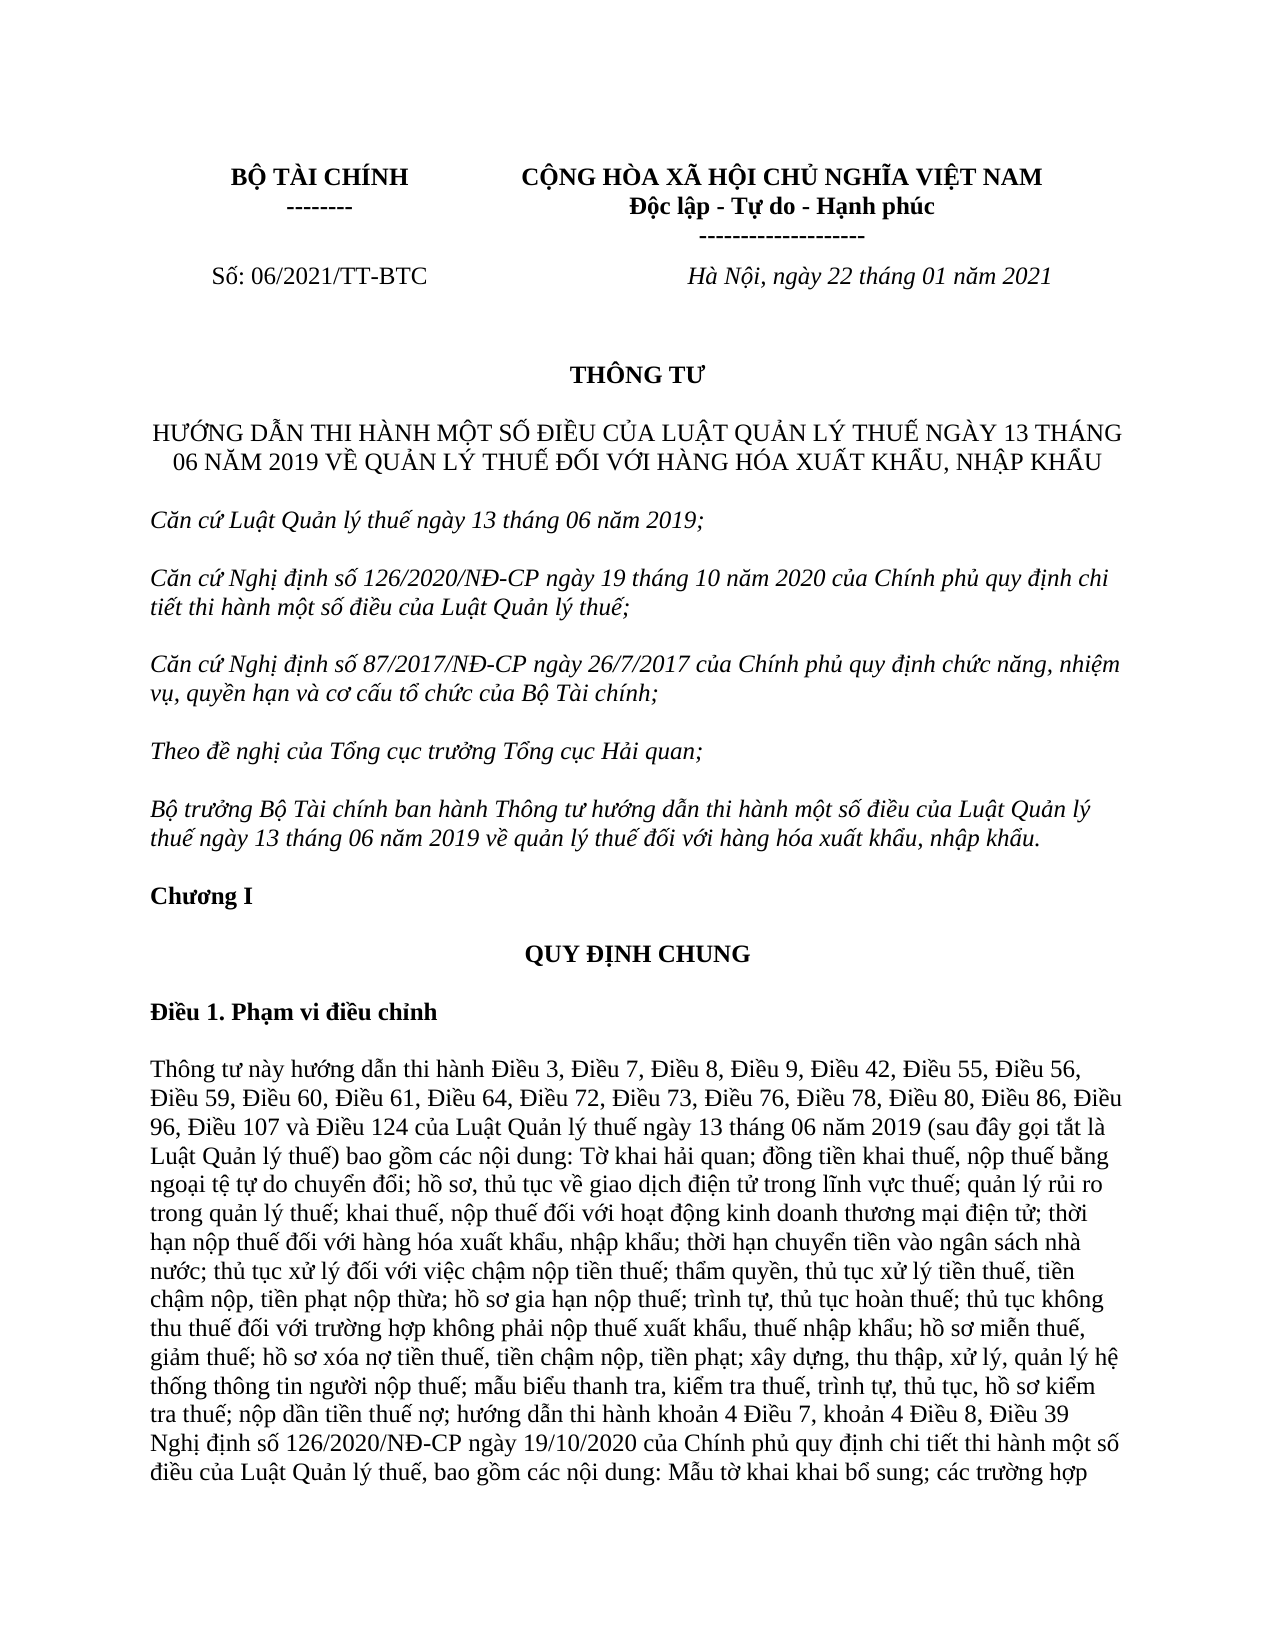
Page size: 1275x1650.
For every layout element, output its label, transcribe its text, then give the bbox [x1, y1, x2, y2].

text Căn cứ Luật Quản lý thuế ngày 13 tháng 06 năm 2019; [150, 505, 1125, 534]
text Căn cứ Nghị định số 126/2020/NĐ-CP ngày 19 tháng 10 năm 2020 của Chính phủ quy định chi tiết thi hành một số điều của Luật Quản lý thuế; [150, 563, 1125, 620]
text Chương I [150, 881, 1125, 909]
text Bộ trưởng Bộ Tài chính ban hành Thông tư hướng dẫn thi hành một số điều của Luật Quản lý thuế ngày 13 tháng 06 năm 2019 về quản lý thuế đối với hàng hóa xuất khẩu, nhập khẩu. [150, 794, 1125, 852]
table_header BỘ TÀI CHÍNH -------- [139, 150, 500, 249]
text Điều 1. Phạm vi điều chỉnh [150, 997, 1125, 1025]
table_cell Số: 06/2021/TT-BTC [139, 249, 500, 290]
text QUY ĐỊNH CHUNG [150, 939, 1125, 967]
text Căn cứ Nghị định số 87/2017/NĐ-CP ngày 26/7/2017 của Chính phủ quy định chức năng, nhiệm vụ, quyền hạn và cơ cấu tổ chức của Bộ Tài chính; [150, 649, 1125, 707]
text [150, 1054, 1125, 1486]
text THÔNG TƯ [150, 360, 1125, 389]
table_header CỘNG HÒA XÃ HỘI CHỦ NGHĨA VIỆT NAM Độc lập - Tự do - Hạnh phúc -------------------- [500, 150, 1064, 249]
text Theo đề nghị của Tổng cục trưởng Tổng cục Hải quan; [150, 736, 1125, 765]
table_cell Hà Nội, ngày 22 tháng 01 năm 2021 [500, 249, 1064, 290]
text HƯỚNG DẪN THI HÀNH MỘT SỐ ĐIỀU CỦA LUẬT QUẢN LÝ THUẾ NGÀY 13 THÁNG 06 NĂM 2019 VỀ QUẢN LÝ THUẾ ĐỐI VỚI HÀNG HÓA XUẤT KHẨU, NHẬP KHẨU [150, 418, 1125, 476]
